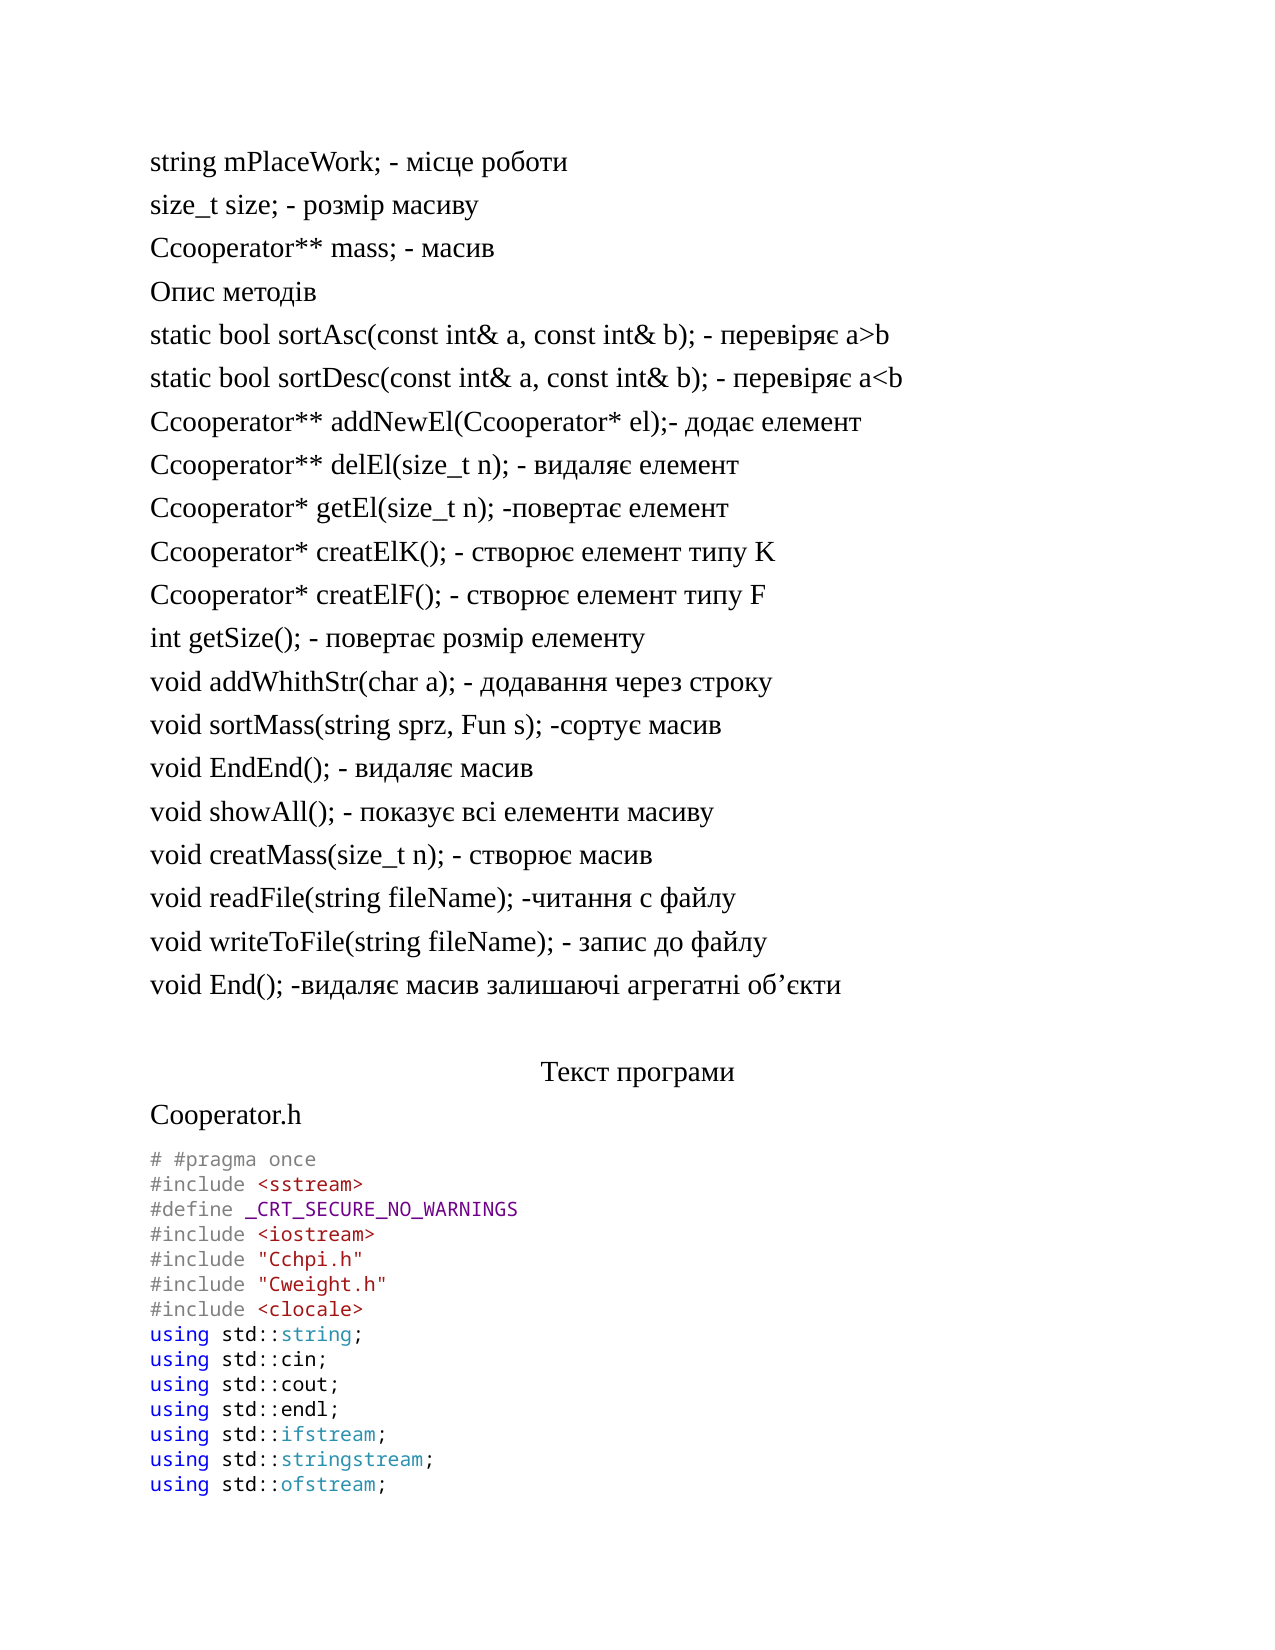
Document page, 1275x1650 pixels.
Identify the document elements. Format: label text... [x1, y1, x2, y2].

text void sortMass(string sprz, Fun s); -сортує масив [150, 713, 1125, 740]
text void showAll(); - показує всі елементи масиву [150, 800, 1125, 827]
text Ccooperator** addNewEl(Ccooperator* el);- додає елемент [150, 410, 1125, 437]
text Ccooperator* getEl(size_t n); -повертає елемент [381, 497, 1125, 523]
text using std::endl; [150, 1397, 1125, 1422]
text int getSize(); - повертає розмір елементу [150, 627, 281, 653]
text #define _CRT_SECURE_NO_WARNINGS [150, 1197, 1125, 1222]
text string mPlaceWork; - місце роботи [150, 150, 1125, 177]
text void writeToFile(string fileName); - запис до файлу [150, 930, 1125, 957]
text void addWhithStr(char a); - додавання через строку [150, 670, 1125, 697]
text using std::cin; [150, 1347, 1125, 1372]
text static bool sortDesc(const int& a, const int& b); - перевіряє a<b [150, 367, 387, 393]
text void End(); -видаляє масив залишаючі агрегатні об’єкти [150, 973, 1125, 1000]
text # #pragma once [150, 1147, 1125, 1172]
text Ccooperator* creatElF(); - створює елемент типу F [150, 583, 1125, 610]
text Ccooperator** delEl(size_t n); - видаляє елемент [150, 453, 1125, 480]
text Опис методів [150, 280, 1125, 307]
text void readFile(string fileName); -читання с файлу [308, 887, 667, 913]
text using std::ifstream; [150, 1422, 1125, 1447]
text #include <sstream> [150, 1172, 1125, 1197]
text Текст програми [150, 1060, 1125, 1087]
text size_t size; - розмір масиву [150, 193, 1125, 220]
text void readFile(string fileName); -читання с файлу [150, 887, 311, 913]
text void EndEnd(); - видаляє масив [150, 757, 310, 783]
text #include "Cweight.h" [150, 1272, 1125, 1297]
text #include "Cchpi.h" [150, 1247, 1125, 1272]
text void creatMass(size_t n); - створює масив [150, 843, 1125, 870]
text Cooperator.h [150, 1103, 1125, 1130]
text static bool sortDesc(const int& a, const int& b); - перевіряє a<b [384, 367, 1125, 393]
text Ccooperator* creatElK(); - створює елемент типу K [150, 540, 1125, 567]
text int getSize(); - повертає розмір елементу [278, 627, 1125, 653]
text using std::string; [150, 1322, 1125, 1347]
text void EndEnd(); - видаляє масив [307, 757, 1125, 783]
text void readFile(string fileName); -читання с файлу [670, 887, 1125, 913]
text static bool sortAsc(const int& a, const int& b); - перевіряє а>b [150, 323, 1125, 350]
text using std::stringstream; [150, 1447, 1125, 1472]
text #include <iostream> [150, 1222, 1125, 1247]
text Ccooperator** mass; - масив [150, 237, 1125, 263]
text Ccooperator* getEl(size_t n); -повертає елемент [150, 497, 384, 523]
text #include <clocale> [150, 1297, 1125, 1322]
text using std::cout; [150, 1372, 1125, 1397]
text using std::ofstream; [150, 1472, 1125, 1497]
